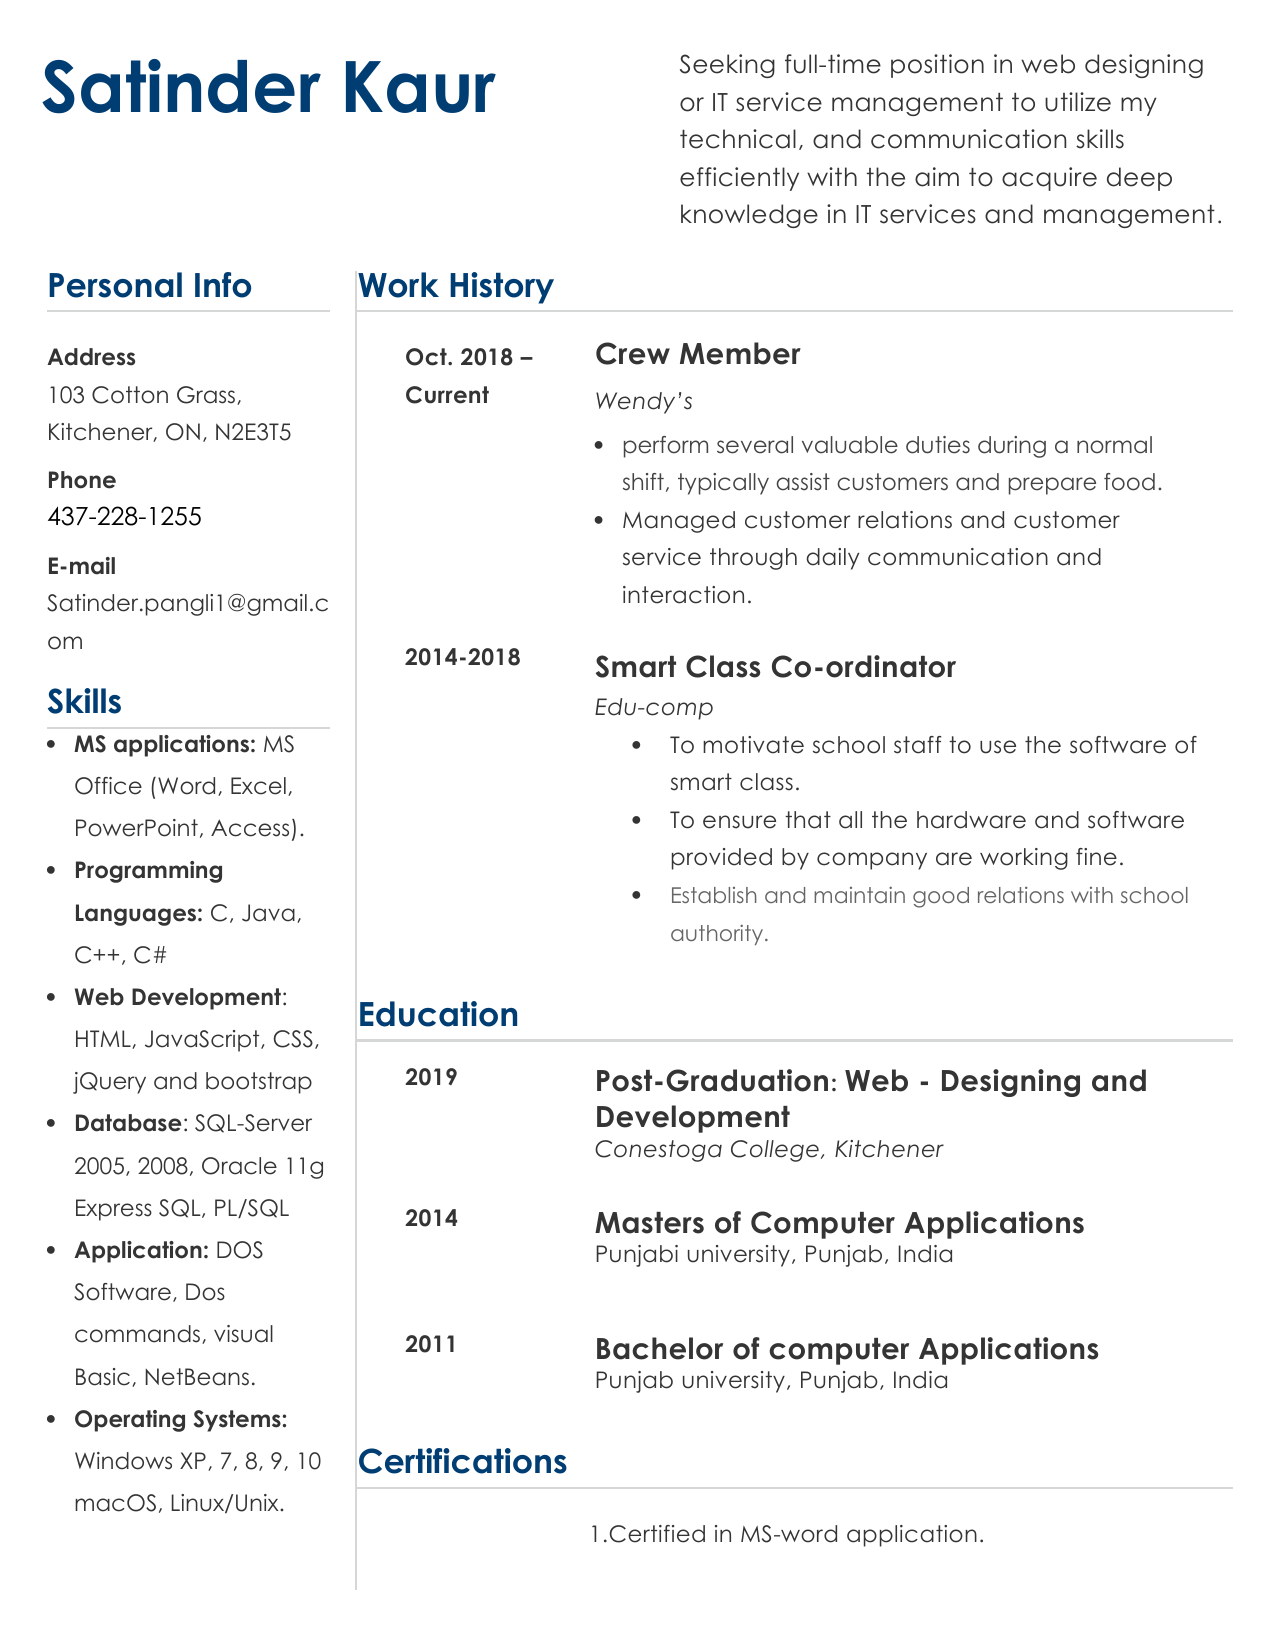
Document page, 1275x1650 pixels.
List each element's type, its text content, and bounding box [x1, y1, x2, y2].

table_header Seeking full-time position in web designing or IT service management to utilize my technical, and communication skills efficiently with the aim to acquire deep knowledge in IT services and management. [638, 0, 1275, 229]
table_header Satinder Kaur [0, 0, 637, 229]
table_header [0, 229, 1275, 1631]
